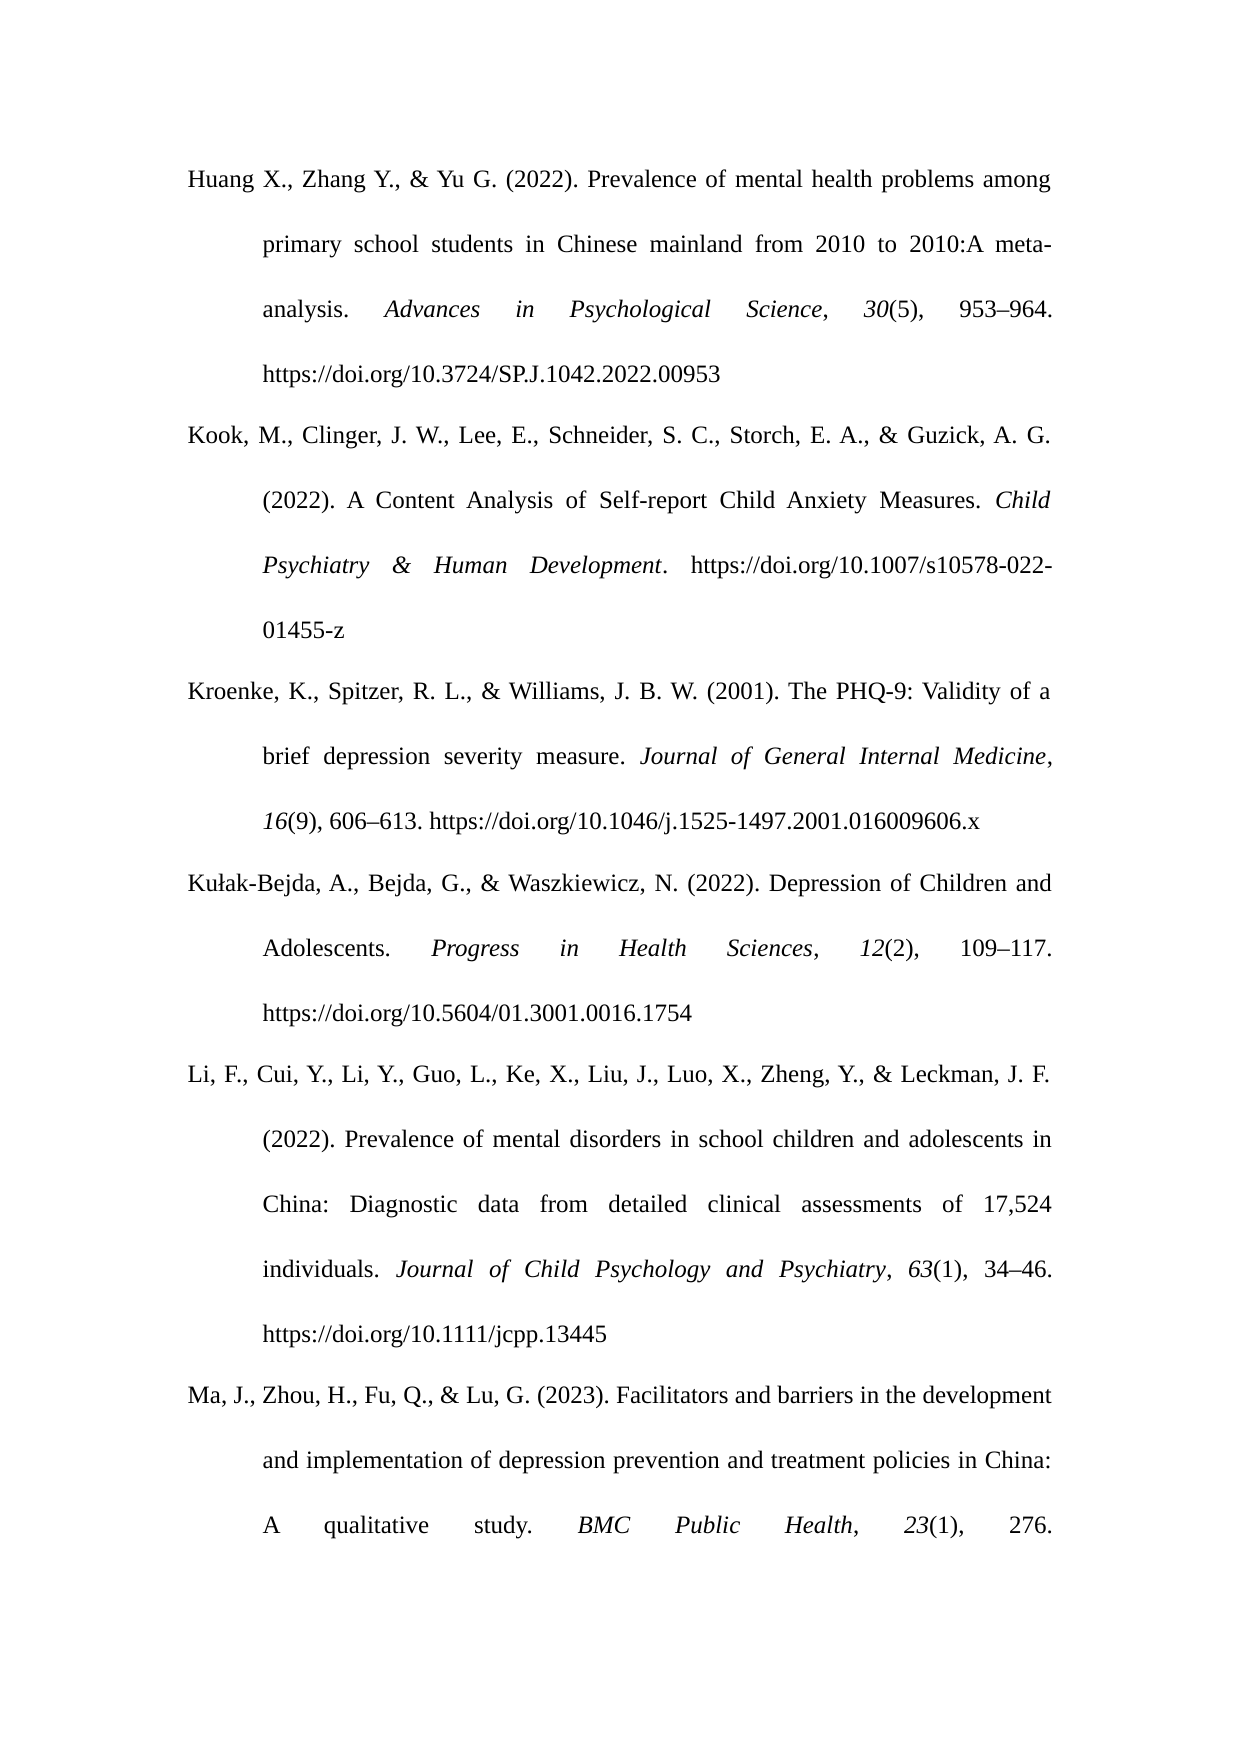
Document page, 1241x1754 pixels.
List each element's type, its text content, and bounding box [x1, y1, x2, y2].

text Kroenke, K., Spitzer, R. L., & Williams, J. B. W. (2001). The PHQ-9: Validity of a brief depression severity measure. Journal of General Internal Medicine, 16(9), 606–613. https://doi.org/10.1046/j.1525-1497.2001.016009606.x [187, 674, 1053, 837]
text Li, F., Cui, Y., Li, Y., Guo, L., Ke, X., Liu, J., Luo, X., Zheng, Y., & Leckman, J. F. (2022). Prevalence of mental disorders in school children and adolescents in China: Diagnostic data from detailed clinical assessments of 17,524 individuals. Journal of Child Psychology and Psychiatry, 63(1), 34–46. https://doi.org/10.1111/jcpp.13445 [187, 1057, 1053, 1349]
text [187, 1378, 1053, 1541]
text Kułak-Bejda, A., Bejda, G., & Waszkiewicz, N. (2022). Depression of Children and Adolescents. Progress in Health Sciences, 12(2), 109–117. https://doi.org/10.5604/01.3001.0016.1754 [187, 866, 1053, 1028]
text Kook, M., Clinger, J. W., Lee, E., Schneider, S. C., Storch, E. A., & Guzick, A. G. (2022). A Content Analysis of Self-report Child Anxiety Measures. Child Psychiatry & Human Development. https://doi.org/10.1007/s10578-022-01455-z [187, 418, 1053, 646]
text Huang X., Zhang Y., & Yu G. (2022). Prevalence of mental health problems among primary school students in Chinese mainland from 2010 to 2010:A meta-analysis. Advances in Psychological Science, 30(5), 953–964. https://doi.org/10.3724/SP.J.1042.2022.00953 [187, 162, 1053, 389]
